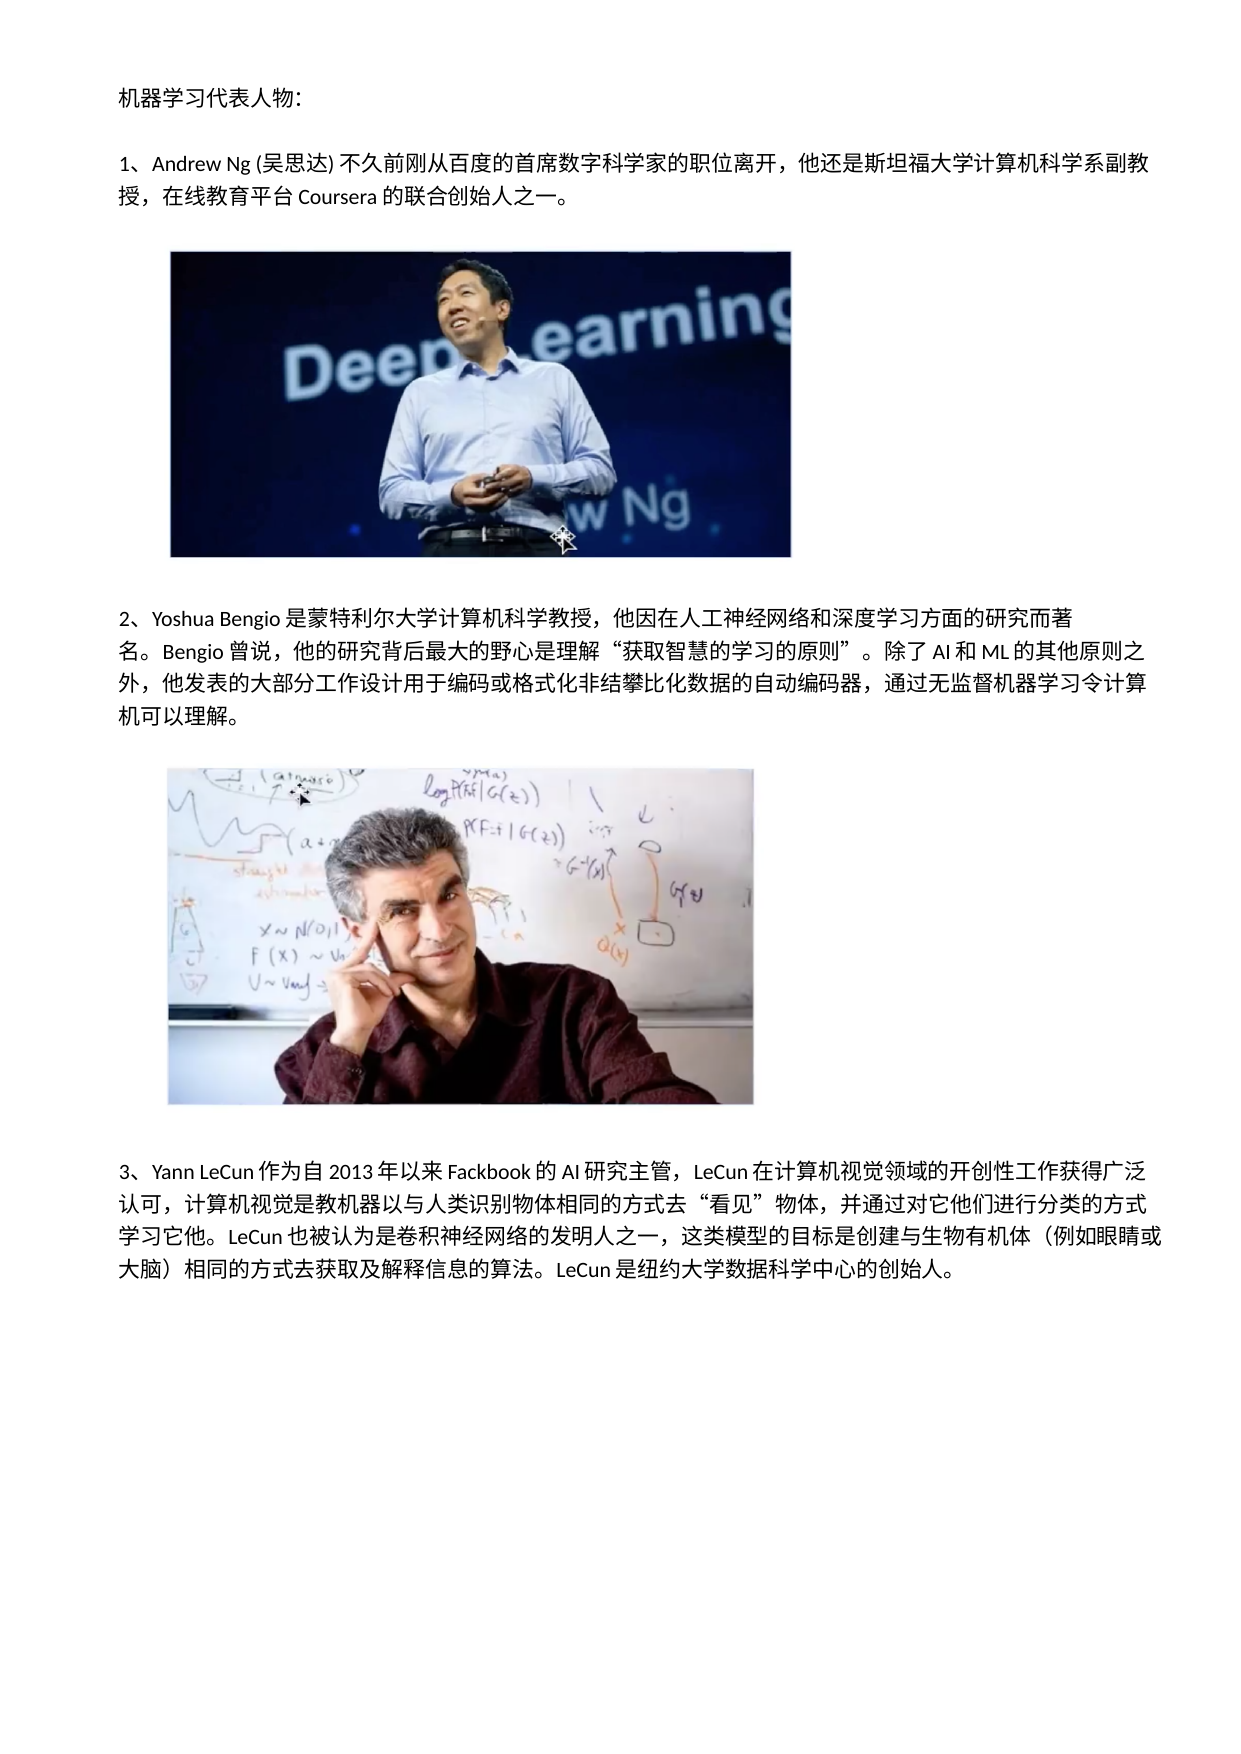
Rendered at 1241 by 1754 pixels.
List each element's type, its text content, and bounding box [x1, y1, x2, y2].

list Yoshua Bengio 是蒙特利尔大学计算机科学教授，他因在人工神经网络和深度学习方面的研究而著名。Bengio曾说，他的研究背后最大的野心是理解“获取智慧的学习的原则”。除了AI和ML的其他原则之外，他发表的大部分工作设计用于编码或格式化非结攀比化数据的自动编码器，通过无监督机器学习令计算机可以理解。 [119, 601, 1165, 731]
picture [162, 763, 764, 1113]
list Yann LeCun作为自2013年以来Fackbook的AI研究主管，LeCun在计算机视觉领域的开创性工作获得广泛认可，计算机视觉是教机器以与人类识别物体相同的方式去“看见”物体，并通过对它他们进行分类的方式学习它他。LeCun也被认为是卷积神经网络的发明人之一，这类模型的目标是创建与生物有机体（例如眼睛或大脑）相同的方式去获取及解释信息的算法。LeCun是纽约大学数据科学中心的创始人。 [119, 1154, 1165, 1284]
list 机器学习代表人物： [119, 81, 1165, 113]
picture [162, 243, 803, 564]
list Andrew Ng (吴思达) 不久前刚从百度的首席数字科学家的职位离开，他还是斯坦福大学计算机科学系副教授，在线教育平台Coursera 的联合创始人之一。 [119, 146, 1165, 211]
